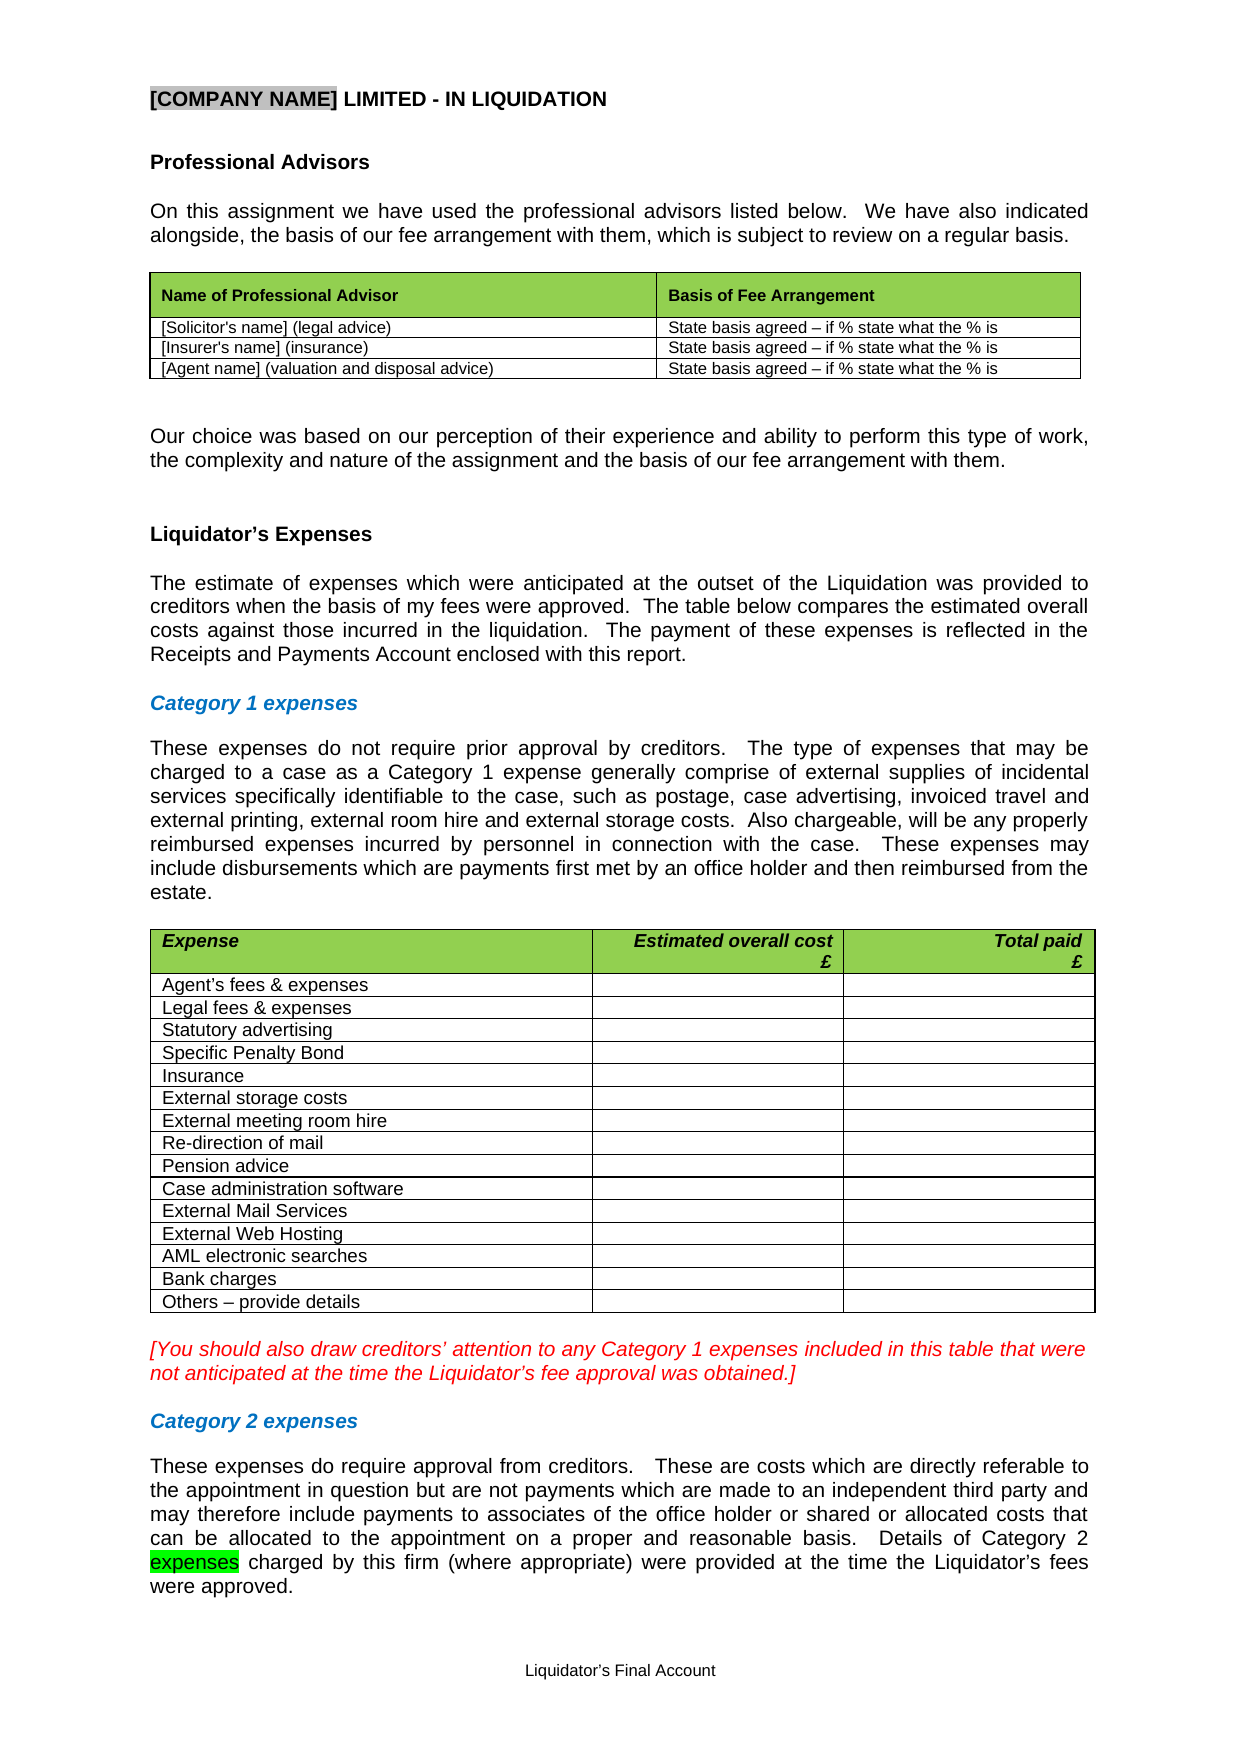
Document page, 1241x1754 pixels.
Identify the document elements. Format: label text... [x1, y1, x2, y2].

table_cell External Mail Services [151, 1200, 592, 1222]
table_header Estimated overall cost £ [593, 930, 843, 973]
table_cell [593, 1223, 843, 1244]
table_cell Statutory advertising [151, 1019, 592, 1041]
table_cell [844, 1110, 1094, 1131]
text Professional Advisors [150, 150, 1090, 174]
text Category 1 expenses [150, 691, 1090, 715]
table_cell [Agent name] (valuation and disposal advice) [151, 359, 656, 378]
table_cell State basis agreed – if % state what the % is [657, 359, 1080, 378]
table_cell [593, 997, 843, 1018]
text Category 2 expenses [150, 1409, 1090, 1433]
table_cell [844, 997, 1094, 1018]
table_cell [593, 1110, 843, 1131]
table_cell [593, 1087, 843, 1108]
text Liquidator’s Expenses [150, 521, 1090, 545]
table_cell [593, 1268, 843, 1289]
text These expenses do not require prior approval by creditors. The type of expenses that may be charged to a case as a Category 1 expense generally comprise of external supplies of incidental services specifically identifiable to the case, such as postage, case advertising, invoiced travel and external printing, external room hire and external storage costs. Also chargeable, will be any properly reimbursed expenses incurred by personnel in connection with the case. These expenses may include disbursements which are payments first met by an office holder and then reimbursed from the estate. [150, 736, 1090, 904]
text The estimate of expenses which were anticipated at the outset of the Liquidation was provided to creditors when the basis of my fees were approved. The table below compares the estimated overall costs against those incurred in the liquidation. The payment of these expenses is reflected in the Receipts and Payments Account enclosed with this report. [150, 570, 1090, 666]
table_cell Others – provide details [151, 1290, 592, 1312]
table_cell [844, 1087, 1094, 1108]
table_cell [844, 1042, 1094, 1063]
table_cell External meeting room hire [151, 1110, 592, 1131]
table_cell Pension advice [151, 1155, 592, 1176]
table_cell [Solicitor's name] (legal advice) [151, 318, 656, 337]
table_cell State basis agreed – if % state what the % is [657, 338, 1080, 357]
table_cell [Insurer's name] (insurance) [151, 338, 656, 357]
table_header Expense [151, 930, 592, 973]
table_header Name of Professional Advisor [151, 273, 656, 317]
table_cell [593, 1064, 843, 1086]
table_cell [593, 974, 843, 996]
table_cell Bank charges [151, 1268, 592, 1289]
table_cell Insurance [151, 1064, 592, 1086]
table_cell [844, 1019, 1094, 1041]
table_cell Re-direction of mail [151, 1132, 592, 1154]
table_cell [593, 1042, 843, 1063]
table_header Total paid £ [844, 930, 1094, 973]
table_cell [844, 1223, 1094, 1244]
table_cell State basis agreed – if % state what the % is [657, 318, 1080, 337]
table_cell Legal fees & expenses [151, 997, 592, 1018]
table_cell [844, 1268, 1094, 1289]
subtitle These expenses do require approval from creditors. These are costs which are directly referable to the appointment in question but are not payments which are made to an independent third party and may therefore include payments to associates of the office holder or shared or allocated costs that can be allocated to the appointment on a proper and reasonable basis. Details of Category 2 expenses charged by this firm (where appropriate) were provided at the time the Liquidator’s fees were approved. [150, 1454, 1090, 1597]
table_cell [844, 1245, 1094, 1267]
table_header Basis of Fee Arrangement [657, 273, 1080, 317]
table_cell [844, 1132, 1094, 1154]
text Our choice was based on our perception of their experience and ability to perform this type of work, the complexity and nature of the assignment and the basis of our fee arrangement with them. [150, 423, 1090, 471]
table_cell [593, 1019, 843, 1041]
table_cell [593, 1132, 843, 1154]
table_cell Specific Penalty Bond [151, 1042, 592, 1063]
table_cell [593, 1178, 843, 1199]
table_cell External storage costs [151, 1087, 592, 1108]
table_cell [844, 1290, 1094, 1312]
text On this assignment we have used the professional advisors listed below. We have also indicated alongside, the basis of our fee arrangement with them, which is subject to review on a regular basis. [150, 199, 1090, 247]
table_cell [844, 1064, 1094, 1086]
table_cell Agent’s fees & expenses [151, 974, 592, 996]
table_cell Case administration software [151, 1178, 592, 1199]
table_cell [844, 1155, 1094, 1176]
table_cell [593, 1290, 843, 1312]
table_cell [593, 1200, 843, 1222]
table_cell [593, 1245, 843, 1267]
text [You should also draw creditors’ attention to any Category 1 expenses included in this table that were not anticipated at the time the Liquidator’s fee approval was obtained.] [150, 1337, 1090, 1385]
table_cell [844, 1200, 1094, 1222]
table_cell AML electronic searches [151, 1245, 592, 1267]
table_cell [844, 974, 1094, 996]
table_cell External Web Hosting [151, 1223, 592, 1244]
table_cell [593, 1155, 843, 1176]
table_cell [844, 1178, 1094, 1199]
